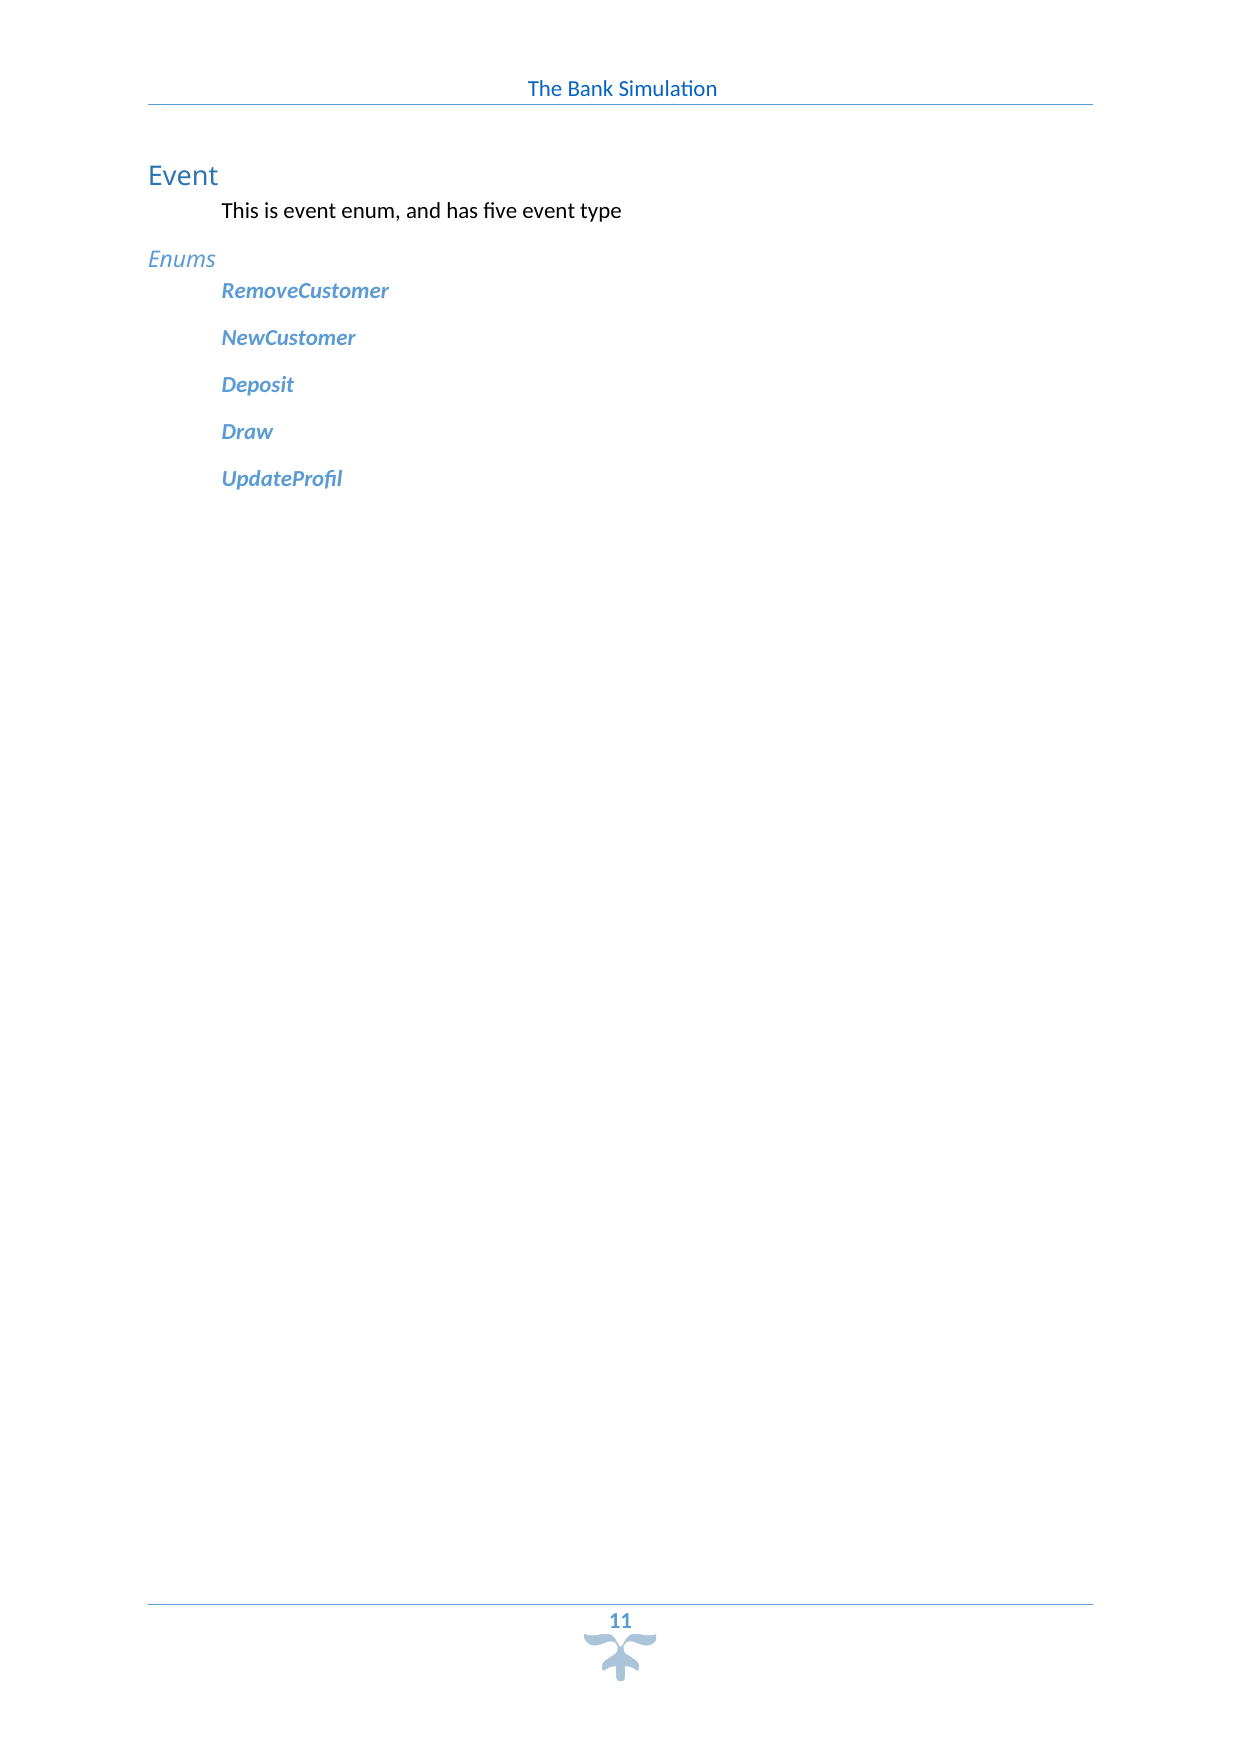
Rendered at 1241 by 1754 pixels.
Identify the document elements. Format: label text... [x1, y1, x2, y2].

text Deposit [221, 370, 1093, 398]
text RemoveCustomer [221, 276, 1093, 304]
text NewCustomer [221, 323, 1093, 351]
subtitle Enums [148, 243, 1093, 274]
text UpdateProfil [221, 464, 1093, 492]
text Draw [221, 417, 1093, 445]
subtitle Event [148, 156, 1093, 193]
text This is event enum, and has five event type [221, 196, 1093, 224]
